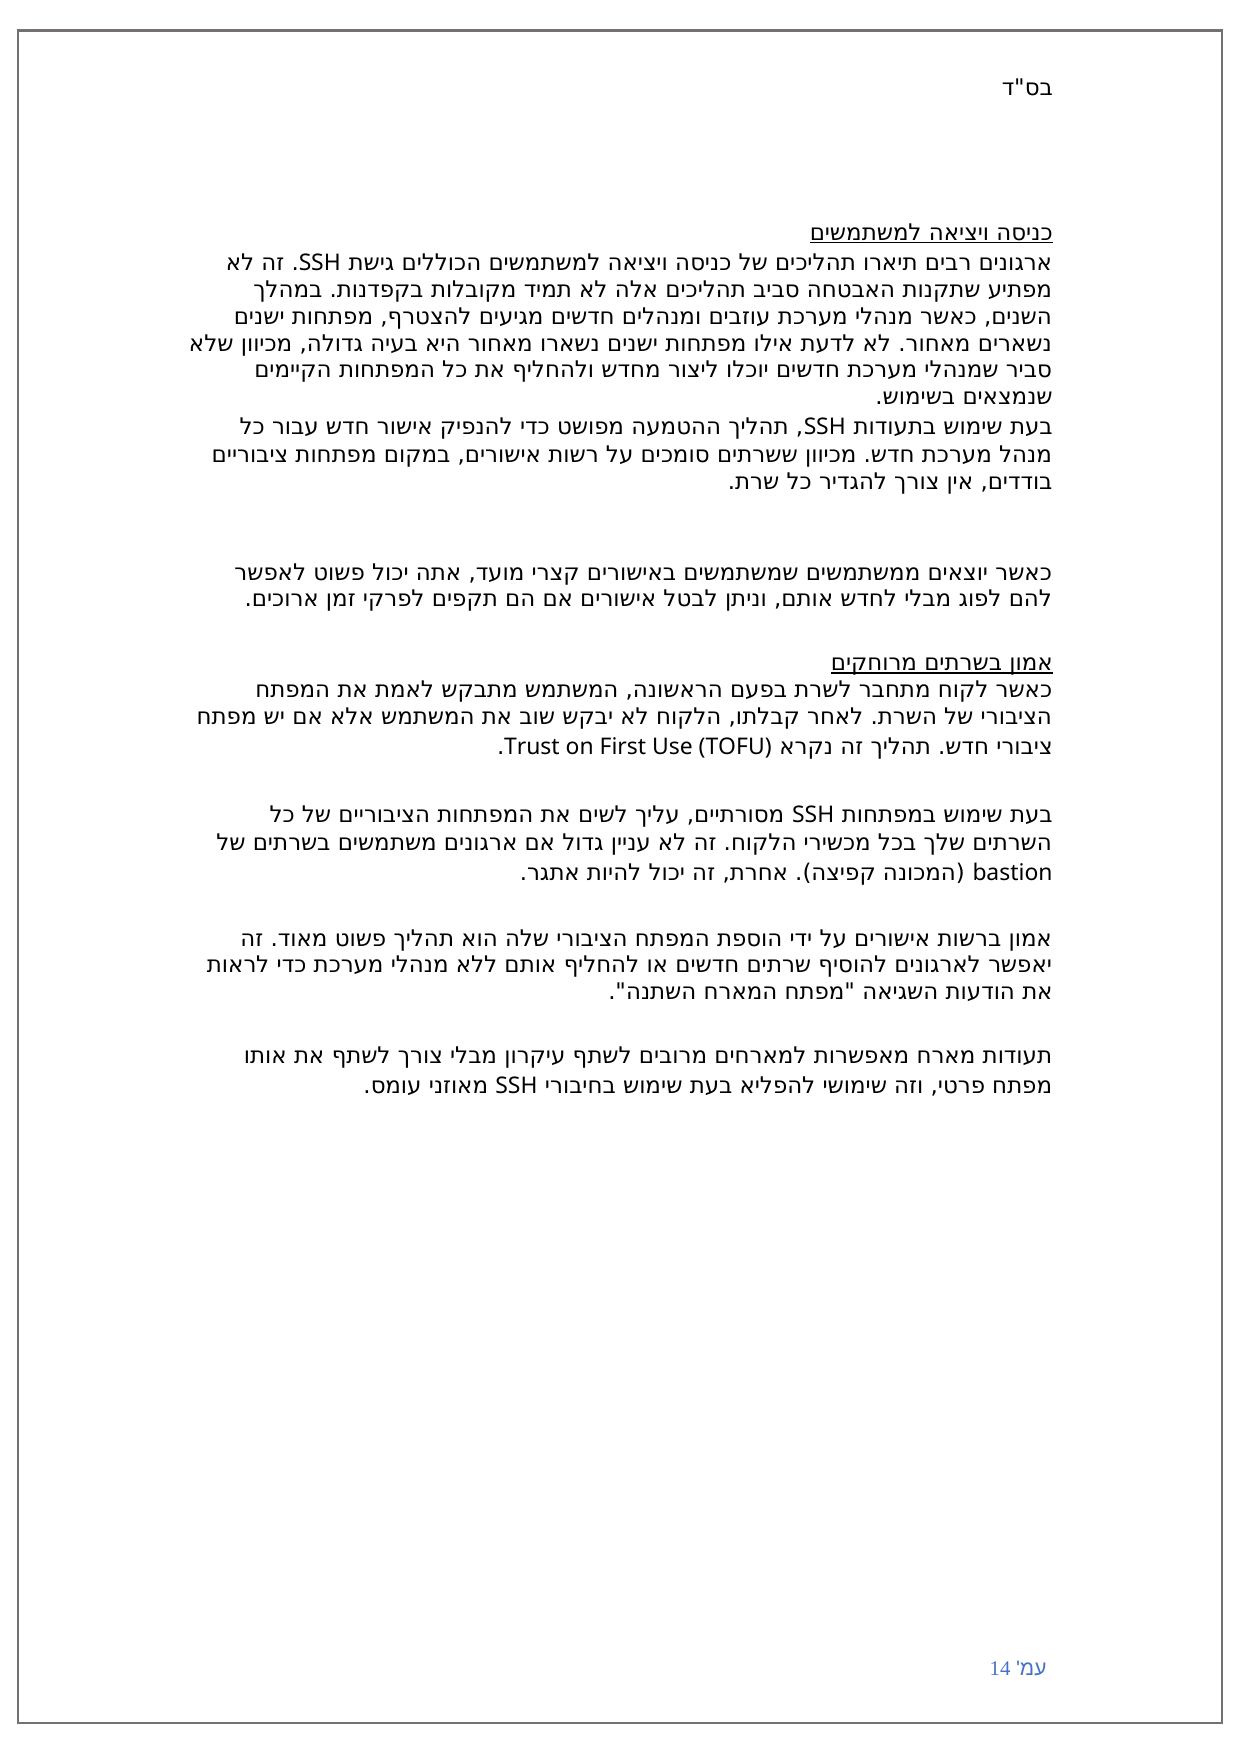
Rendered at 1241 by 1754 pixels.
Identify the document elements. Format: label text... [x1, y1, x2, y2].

text כניסה ויציאה למשתמשים ארגונים רבים תיארו תהליכים של כניסה ויציאה למשתמשים הכוללים גישת SSH. זה לא מפתיע שתקנות האבטחה סביב תהליכים אלה לא תמיד מקובלות בקפדנות. במהלך השנים, כאשר מנהלי מערכת עוזבים ומנהלים חדשים מגיעים להצטרף, מפתחות ישנים נשארים מאחור. לא לדעת אילו מפתחות ישנים נשארו מאחור היא בעיה גדולה, מכיוון שלא סביר שמנהלי מערכת חדשים יוכלו ליצור מחדש ולהחליף את כל המפתחות הקיימים שנמצאים בשימוש. בעת שימוש בתעודות SSH, תהליך ההטמעה מפושט כדי להנפיק אישור חדש עבור כל מנהל מערכת חדש. מכיוון ששרתים סומכים על רשות אישורים, במקום מפתחות ציבוריים בודדים, אין צורך להגדיר כל שרת. [187, 219, 1053, 494]
text בעת שימוש במפתחות SSH מסורתיים, עליך לשים את המפתחות הציבוריים של כל השרתים שלך בכל מכשירי הלקוח. זה לא עניין גדול אם ארגונים משתמשים בשרתים של bastion (המכונה קפיצה). אחרת, זה יכול להיות אתגר. [187, 798, 1053, 887]
text אמון ברשות אישורים על ידי הוספת המפתח הציבורי שלה הוא תהליך פשוט מאוד. זה יאפשר לארגונים להוסיף שרתים חדשים או להחליף אותם ללא מנהלי מערכת כדי לראות את הודעות השגיאה "מפתח המארח השתנה". [187, 925, 1053, 1005]
text כאשר יוצאים ממשתמשים שמשתמשים באישורים קצרי מועד, אתה יכול פשוט לאפשר להם לפוג מבלי לחדש אותם, וניתן לבטל אישורים אם הם תקפים לפרקי זמן ארוכים. [187, 532, 1053, 612]
text תעודות מארח מאפשרות למארחים מרובים לשתף עיקרון מבלי צורך לשתף את אותו מפתח פרטי, וזה שימושי להפליא בעת שימוש בחיבורי SSH מאוזני עומס. [187, 1042, 1053, 1100]
text אמון בשרתים מרוחקים כאשר לקוח מתחבר לשרת בפעם הראשונה, המשתמש מתבקש לאמת את המפתח הציבורי של השרת. לאחר קבלתו, הלקוח לא יבקש שוב את המשתמש אלא אם יש מפתח ציבורי חדש. תהליך זה נקרא Trust on First Use (TOFU). [187, 649, 1053, 761]
